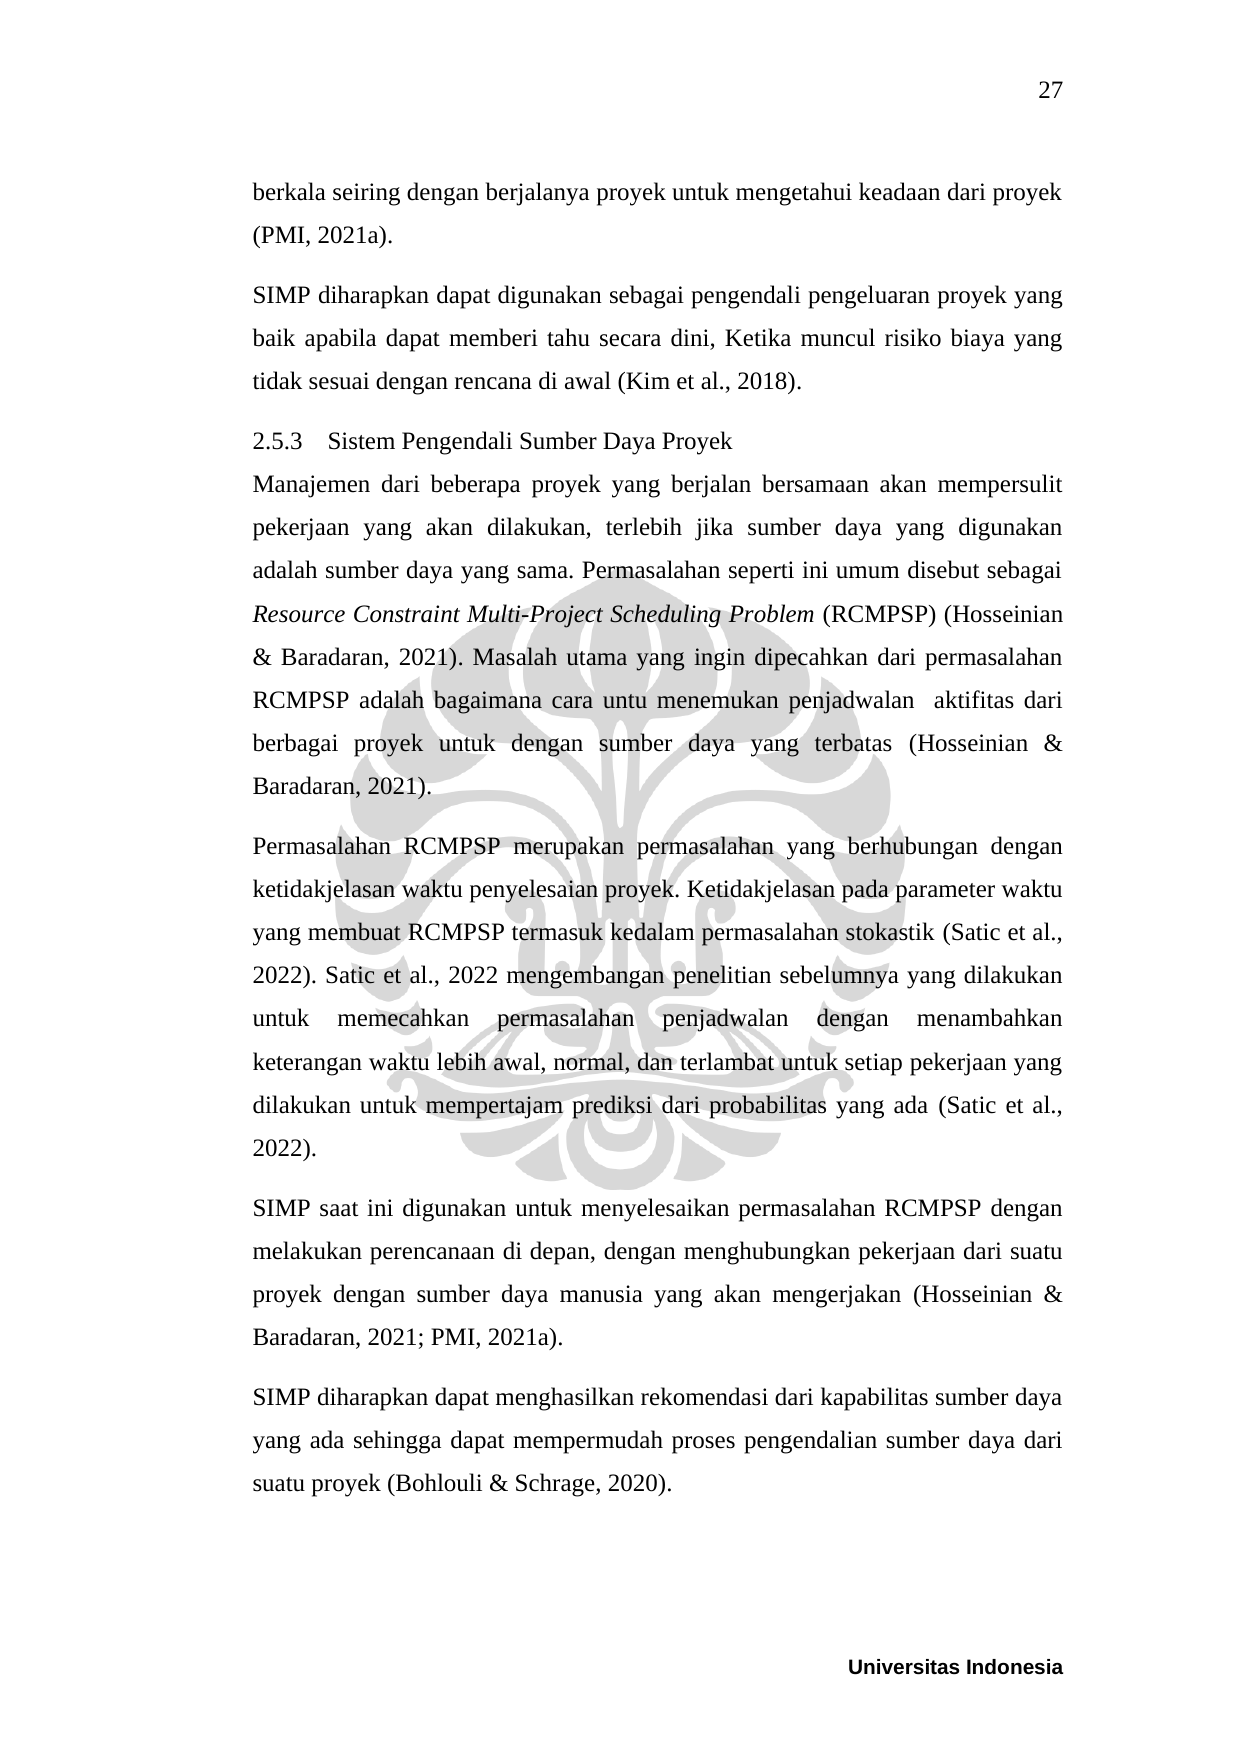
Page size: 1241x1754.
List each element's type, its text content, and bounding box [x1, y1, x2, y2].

text Permasalahan RCMPSP merupakan permasalahan yang berhubungan dengan ketidakjelasan waktu penyelesaian proyek. Ketidakjelasan pada parameter waktu yang membuat RCMPSP termasuk kedalam permasalahan stokastik (Satic et al., 2022). Satic et al., 2022 mengembangan penelitian sebelumnya yang dilakukan untuk memecahkan permasalahan penjadwalan dengan menambahkan keterangan waktu lebih awal, normal, dan terlambat untuk setiap pekerjaan yang dilakukan untuk mempertajam prediksi dari probabilitas yang ada (Satic et al., 2022). [252, 831, 1063, 1162]
subtitle Sistem Pengendali Sumber Daya Proyek [252, 426, 1063, 455]
text SIMP saat ini digunakan untuk menyelesaikan permasalahan RCMPSP dengan melakukan perencanaan di depan, dengan menghubungkan pekerjaan dari suatu proyek dengan sumber daya manusia yang akan mengerjakan (Hosseinian & Baradaran, 2021; PMI, 2021a). [252, 1193, 1063, 1351]
text SIMP diharapkan dapat menghasilkan rekomendasi dari kapabilitas sumber daya yang ada sehingga dapat mempermudah proses pengendalian sumber daya dari suatu proyek (Bohlouli & Schrage, 2020). [252, 1382, 1063, 1497]
text SIMP diharapkan dapat digunakan sebagai pengendali pengeluaran proyek yang baik apabila dapat memberi tahu secara dini, Ketika muncul risiko biaya yang tidak sesuai dengan rencana di awal (Kim et al., 2018). [252, 280, 1063, 395]
text Manajemen dari beberapa proyek yang berjalan bersamaan akan mempersulit pekerjaan yang akan dilakukan, terlebih jika sumber daya yang digunakan adalah sumber daya yang sama. Permasalahan seperti ini umum disebut sebagai Resource Constraint Multi-Project Scheduling Problem (RCMPSP) (Hosseinian & Baradaran, 2021). Masalah utama yang ingin dipecahkan dari permasalahan RCMPSP adalah bagaimana cara untu menemukan penjadwalan aktifitas dari berbagai proyek untuk dengan sumber daya yang terbatas (Hosseinian & Baradaran, 2021). [252, 469, 1063, 800]
